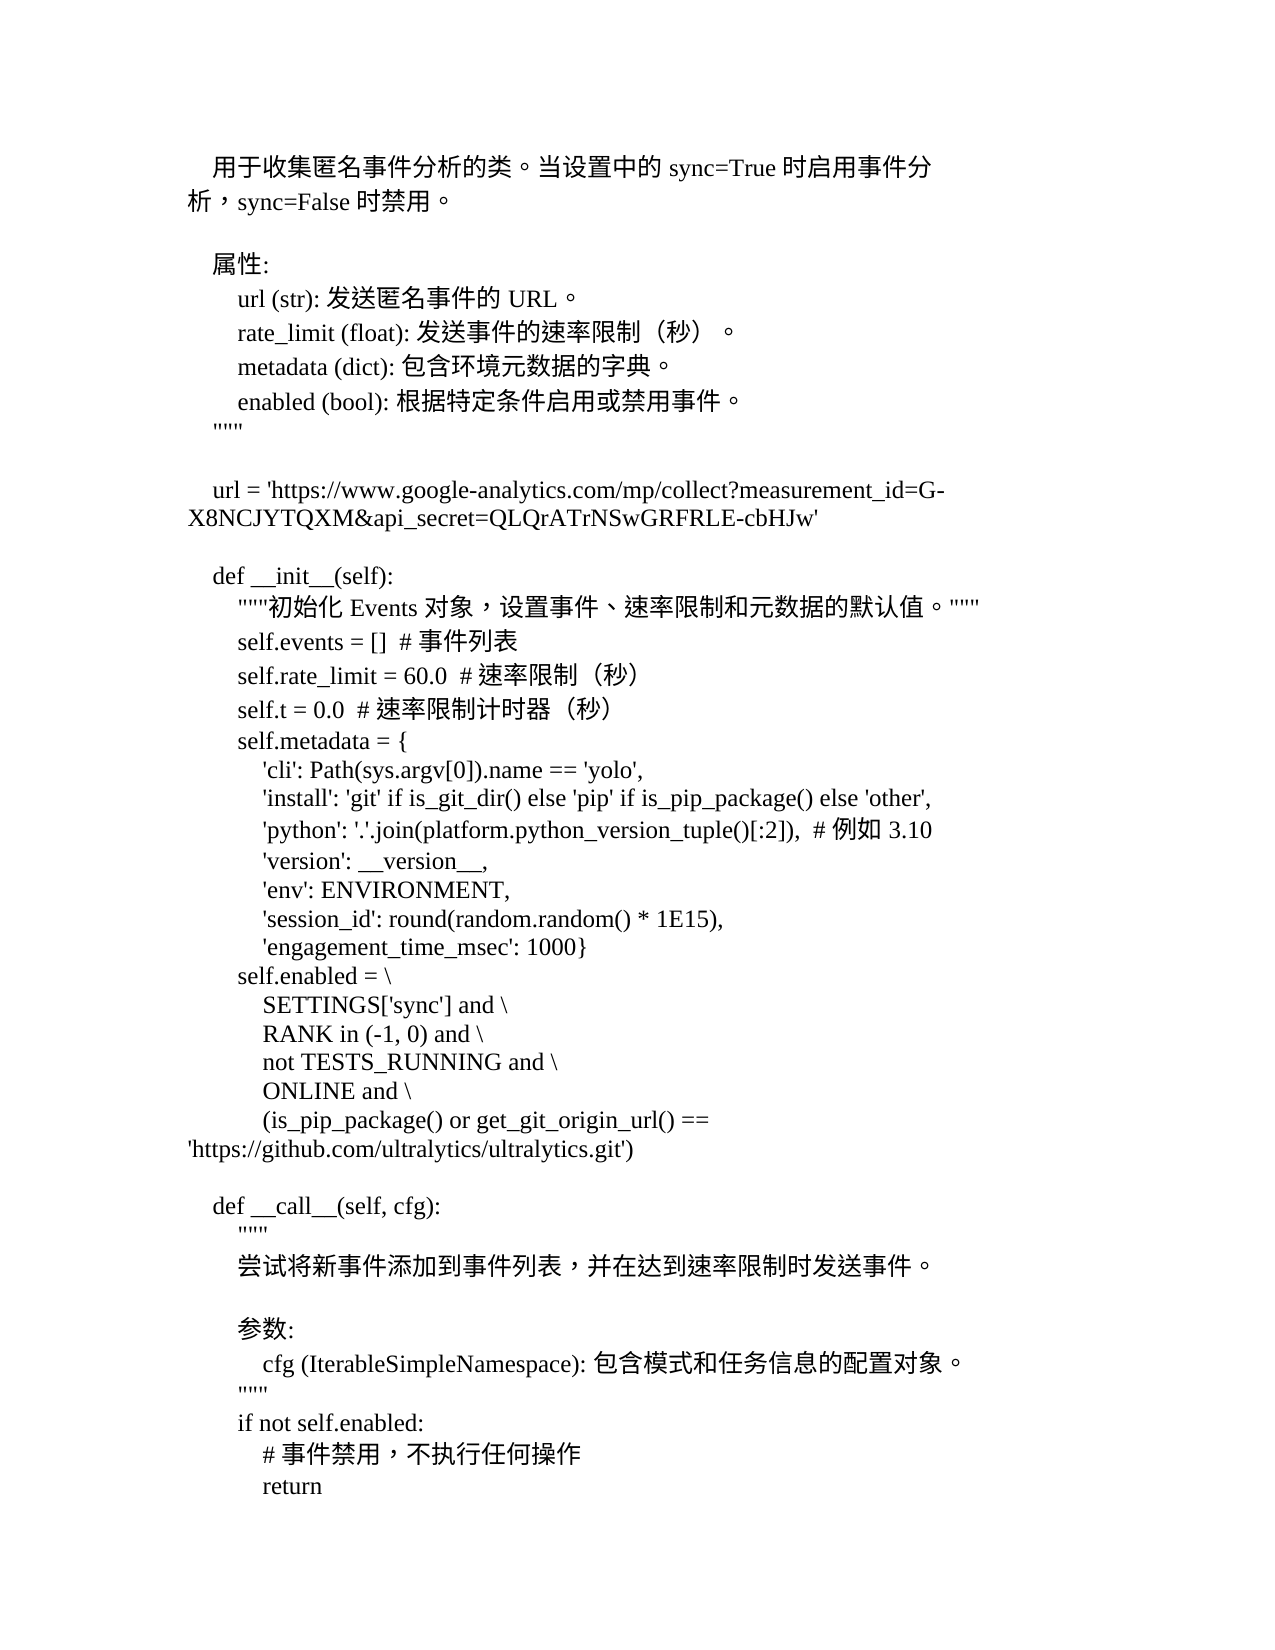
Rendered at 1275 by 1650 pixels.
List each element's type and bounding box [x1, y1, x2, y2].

text [187, 150, 1087, 1500]
